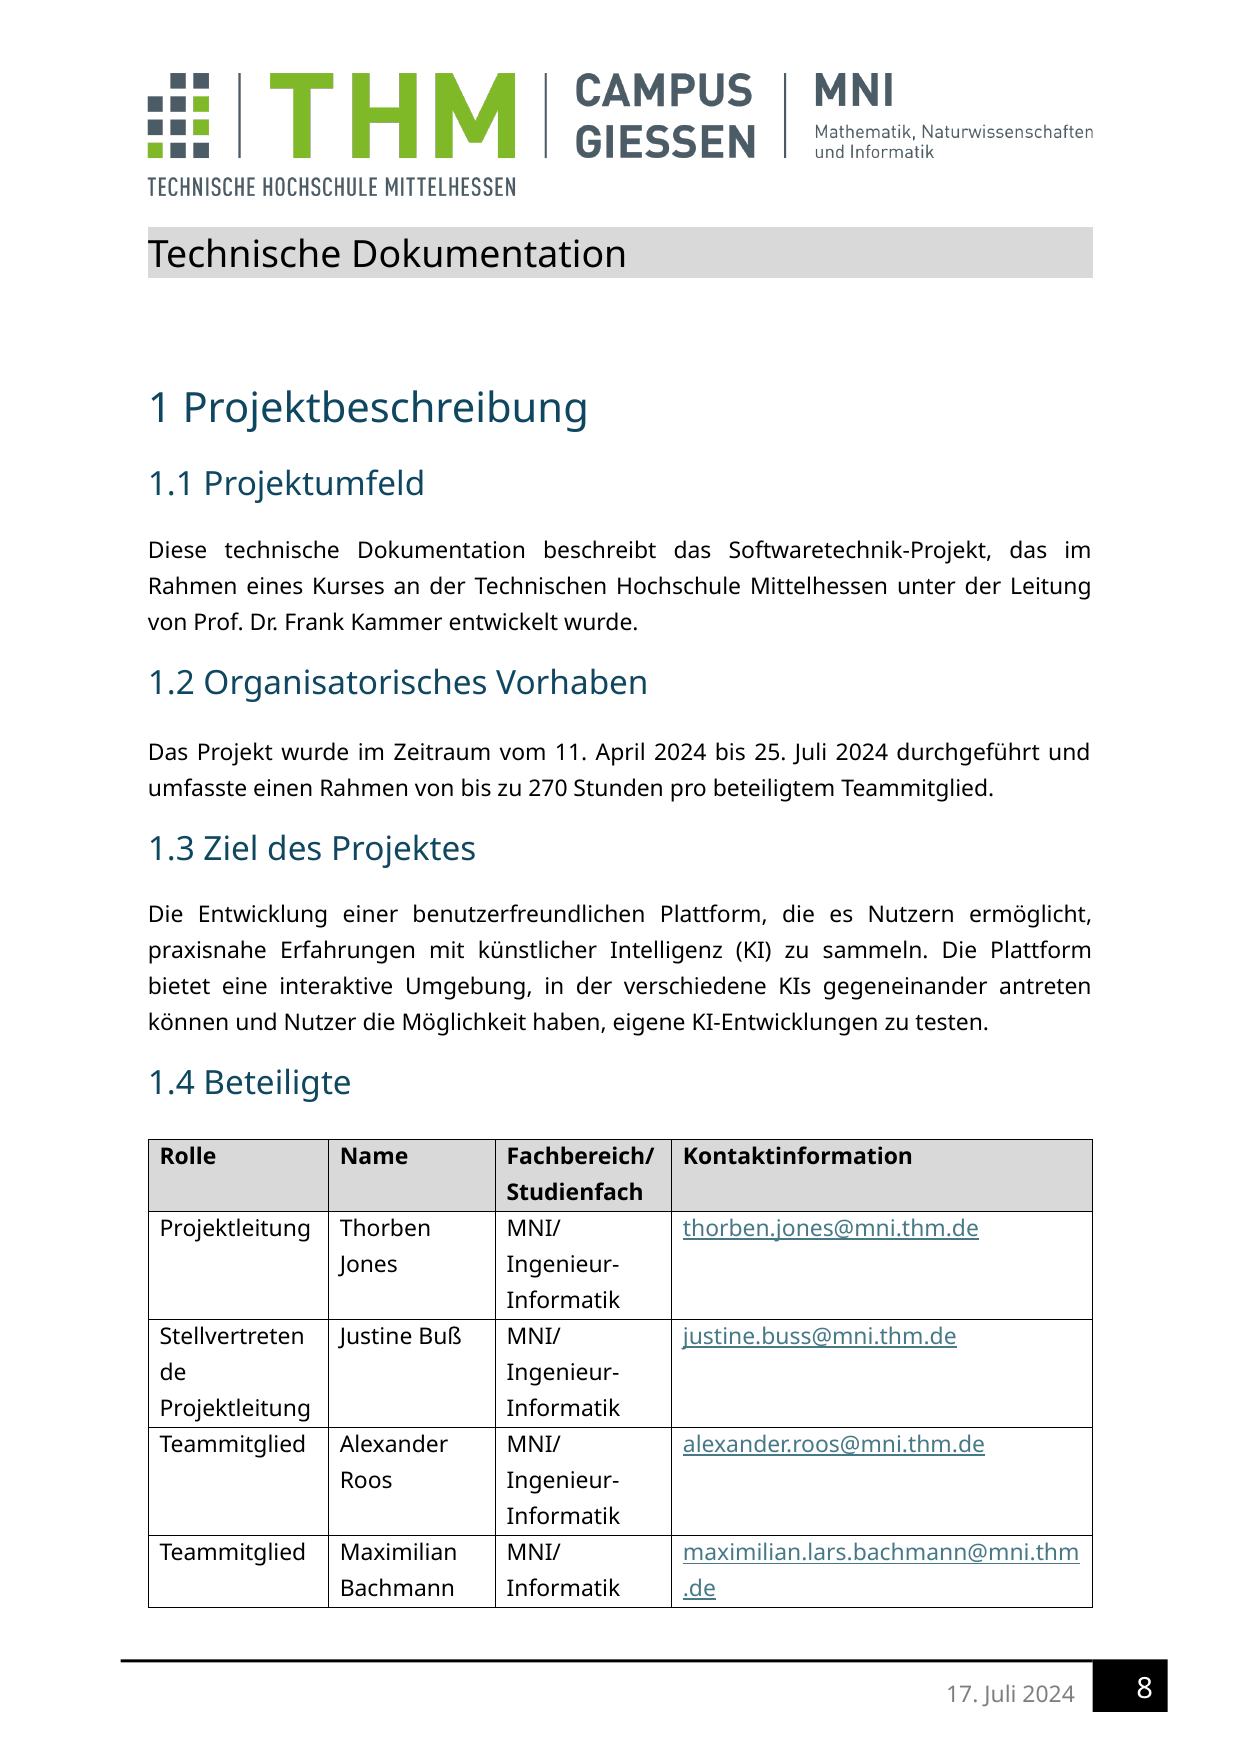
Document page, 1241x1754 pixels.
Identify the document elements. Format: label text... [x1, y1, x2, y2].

table_header Fachbereich/ Studienfach [496, 1140, 671, 1211]
table_cell thorben.jones@mni.thm.de [672, 1212, 1092, 1319]
table_cell MNI/Informatik [496, 1536, 671, 1607]
subtitle 1.3 Ziel des Projektes [148, 824, 1093, 870]
table_cell justine.buss@mni.thm.de [672, 1320, 1092, 1427]
table_cell Maximilian Bachmann [329, 1536, 495, 1607]
table_cell Projektleitung [149, 1212, 328, 1319]
text Die Entwicklung einer benutzerfreundlichen Plattform, die es Nutzern ermöglicht, praxisnahe Erfahrungen mit künstlicher Intelligenz (KI) zu sammeln. Die Plattform bietet eine interaktive Umgebung, in der verschiedene KIs gegeneinander antreten können und Nutzer die Möglichkeit haben, eigene KI-Entwicklungen zu testen. [148, 898, 1093, 1037]
table_cell Thorben Jones [329, 1212, 495, 1319]
subtitle 1.2 Organisatorisches Vorhaben [148, 658, 1093, 704]
table_cell Teammitglied [149, 1428, 328, 1535]
table_cell Justine Buß [329, 1320, 495, 1427]
table_cell Alexander Roos [329, 1428, 495, 1535]
text Das Projekt wurde im Zeitraum vom 11. April 2024 bis 25. Juli 2024 durchgeführt und umfasste einen Rahmen von bis zu 270 Stunden pro beteiligtem Teammitglied. [148, 736, 1093, 803]
table_cell maximilian.lars.bachmann@mni.thm.de [672, 1536, 1092, 1607]
table_header Name [329, 1140, 495, 1211]
text Diese technische Dokumentation beschreibt das Softwaretechnik-Projekt, das im Rahmen eines Kurses an der Technischen Hochschule Mittelhessen unter der Leitung von Prof. Dr. Frank Kammer entwickelt wurde. [148, 534, 1093, 637]
subtitle 1.4 Beteiligte [148, 1059, 1093, 1104]
picture [147, 73, 1093, 196]
subtitle 1 Projektbeschreibung [148, 378, 1093, 435]
table_cell alexander.roos@mni.thm.de [672, 1428, 1092, 1535]
table_header Kontaktinformation [672, 1140, 1092, 1211]
table_cell Stellvertretende Projektleitung [149, 1320, 328, 1427]
table_cell MNI/Ingenieur-Informatik [496, 1320, 671, 1427]
subtitle 1.1 Projektumfeld [148, 460, 1093, 506]
table_cell MNI/Ingenieur-Informatik [496, 1428, 671, 1535]
table_cell MNI/Ingenieur-Informatik [496, 1212, 671, 1319]
table_cell Teammitglied [149, 1536, 328, 1607]
table_header Rolle [149, 1140, 328, 1211]
